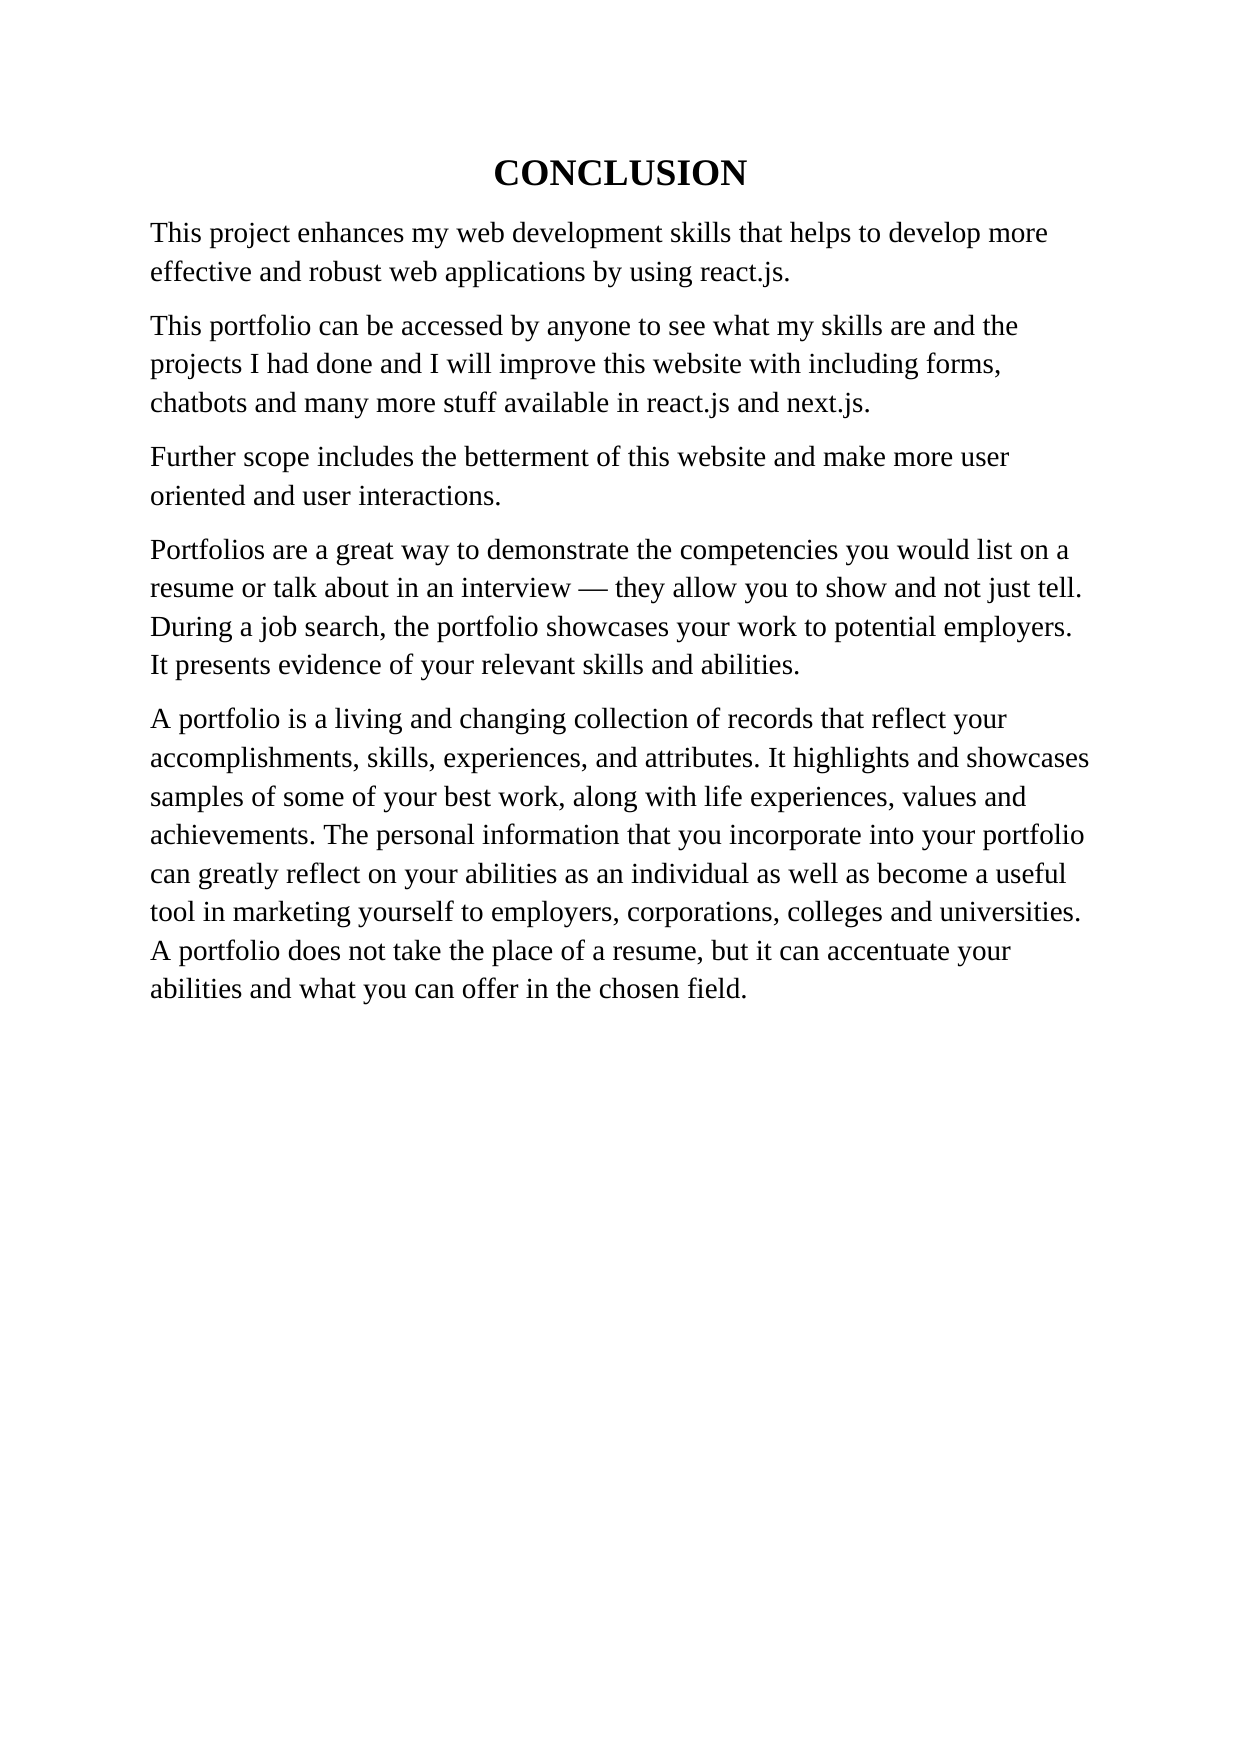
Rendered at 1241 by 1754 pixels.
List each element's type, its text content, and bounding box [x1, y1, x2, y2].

text CONCLUSION [150, 150, 1090, 193]
text Further scope includes the betterment of this website and make more user oriented and user interactions. [150, 439, 1090, 511]
text Portfolios are a great way to demonstrate the competencies you would list on a resume or talk about in an interview — they allow you to show and not just tell. During a job search, the portfolio showcases your work to potential employers. It presents evidence of your relevant skills and abilities. [150, 532, 1090, 681]
text This portfolio can be accessed by anyone to see what my skills are and the projects I had done and I will improve this website with including forms, chatbots and many more stuff available in react.js and next.js. [150, 308, 1090, 418]
text A portfolio is a living and changing collection of records that reflect your accomplishments, skills, experiences, and attributes. It highlights and showcases samples of some of your best work, along with life experiences, values and achievements. The personal information that you incorporate into your portfolio can greatly reflect on your abilities as an individual as well as become a useful tool in marketing yourself to employers, corporations, colleges and universities. A portfolio does not take the place of a resume, but it can accentuate your abilities and what you can offer in the chosen field. [150, 702, 1090, 1005]
text This project enhances my web development skills that helps to develop more effective and robust web applications by using react.js. [150, 215, 1090, 287]
